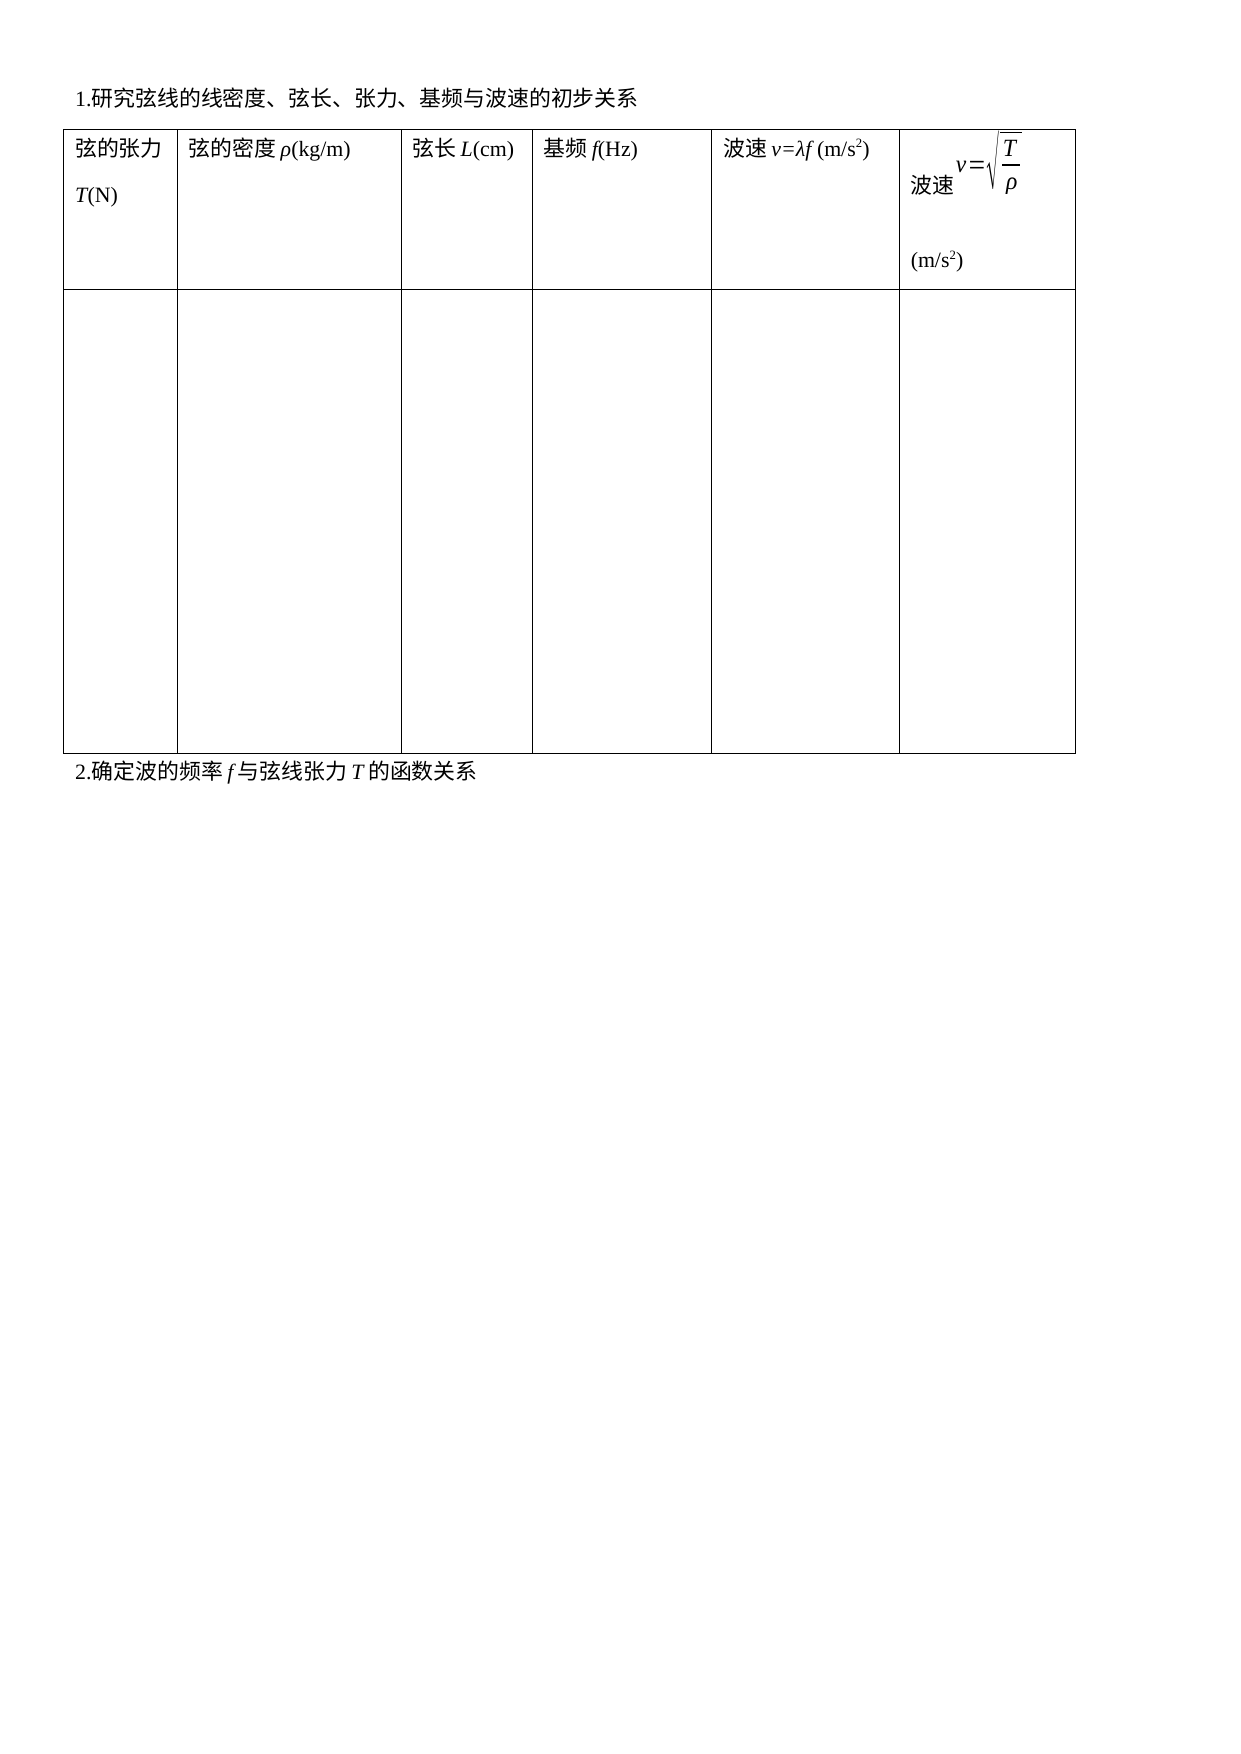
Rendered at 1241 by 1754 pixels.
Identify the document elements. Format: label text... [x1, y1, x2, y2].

table_cell [178, 290, 401, 752]
table_cell [900, 290, 1075, 752]
list 确定波的频率f与弦线张力T的函数关系 [75, 753, 1165, 786]
table_cell [402, 290, 532, 752]
text 1.研究弦线的线密度、弦长、张力、基频与波速的初步关系 [75, 81, 1165, 113]
table_header 波速v=λf (m/s2) [712, 130, 899, 289]
table_header 弦的张力 T(N) [64, 130, 177, 289]
table_header 基频f(Hz) [533, 130, 711, 289]
table_header 弦的密度ρ(kg/m) [178, 130, 401, 289]
table_cell [533, 290, 711, 752]
table_cell [64, 290, 177, 752]
table_cell [712, 290, 899, 752]
table_header 波速 (m/s2) [900, 130, 1075, 289]
table_header 弦长L(cm) [402, 130, 532, 289]
